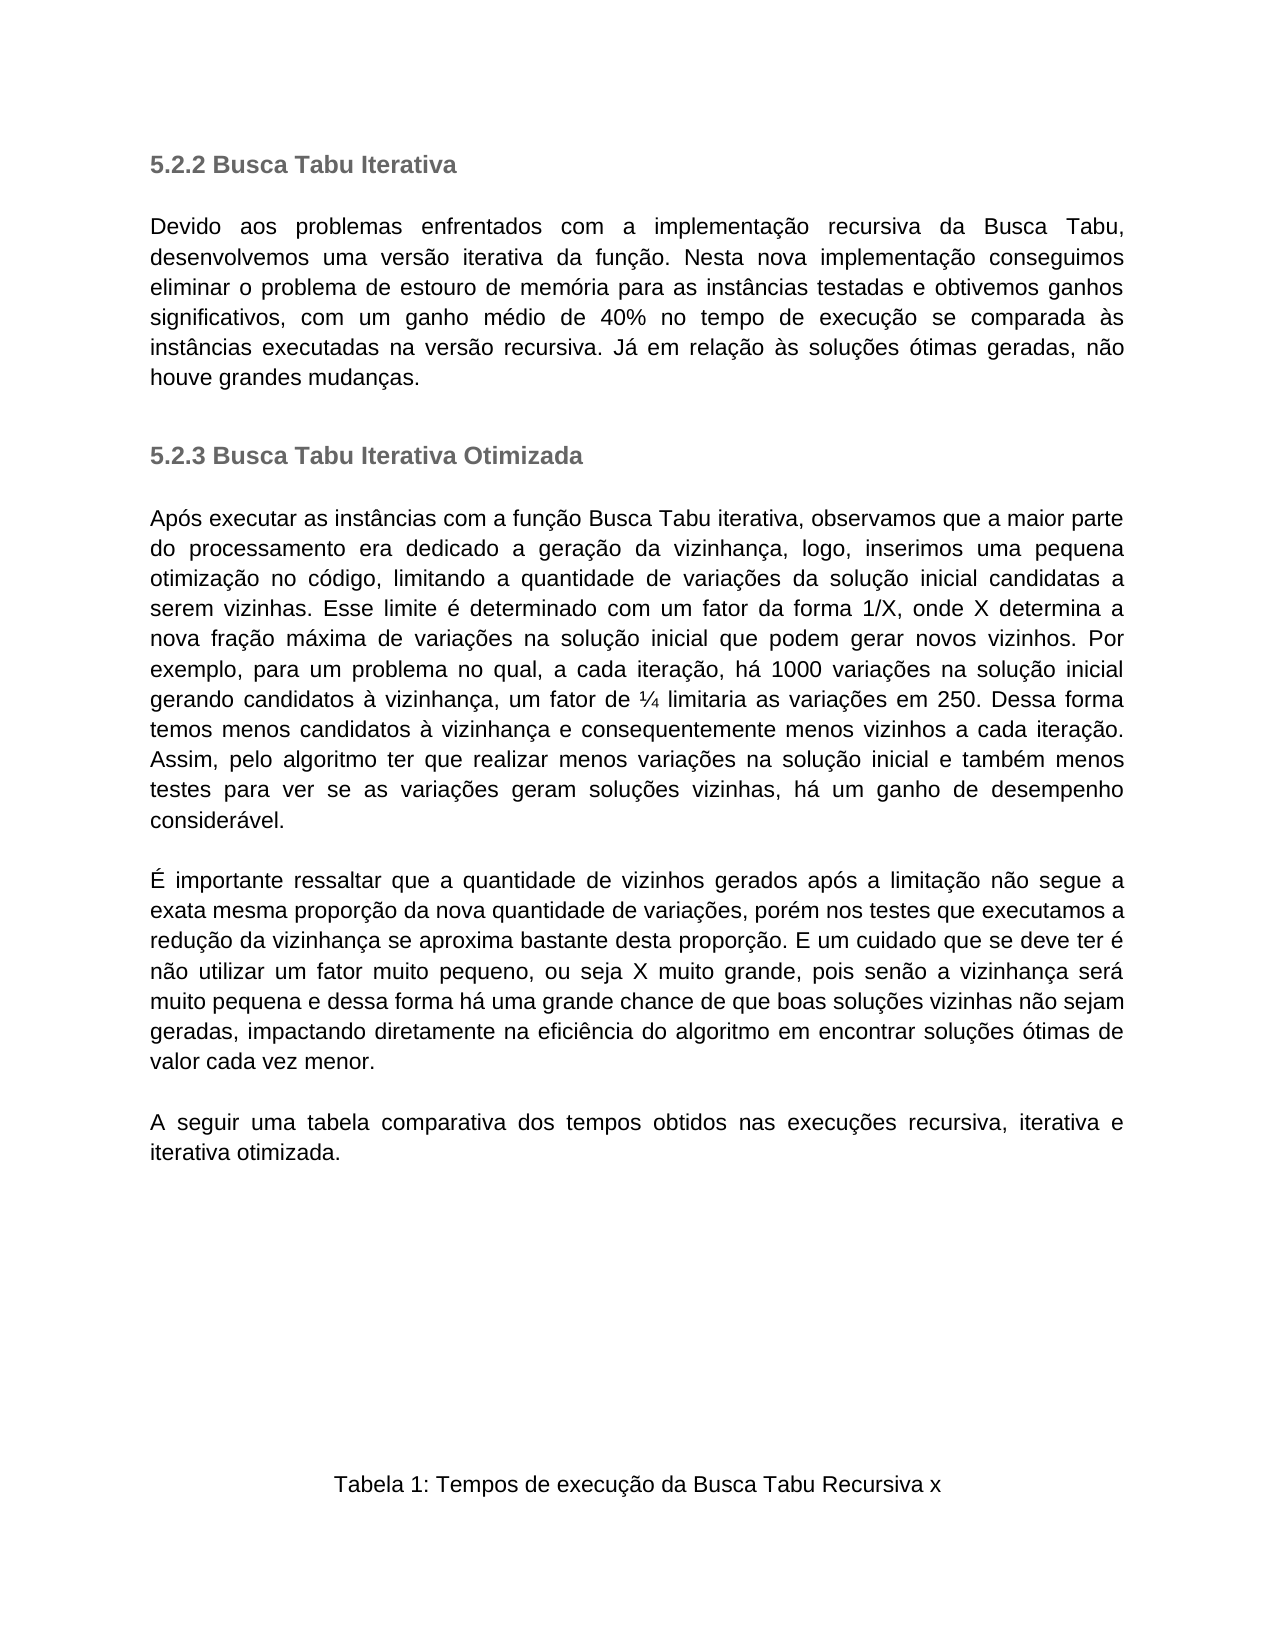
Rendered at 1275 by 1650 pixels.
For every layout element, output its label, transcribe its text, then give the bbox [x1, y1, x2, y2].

text A seguir uma tabela comparativa dos tempos obtidos nas execuções recursiva, iterativa e iterativa otimizada. [150, 1109, 1125, 1165]
subtitle 5.2.2 Busca Tabu Iterativa [150, 150, 1125, 179]
text Após executar as instâncias com a função Busca Tabu iterativa, observamos que a maior parte do processamento era dedicado a geração da vizinhança, logo, inserimos uma pequena otimização no código, limitando a quantidade de variações da solução inicial candidatas a serem vizinhas. Esse limite é determinado com um fator da forma 1/X, onde X determina a nova fração máxima de variações na solução inicial que podem gerar novos vizinhos. Por exemplo, para um problema no qual, a cada iteração, há 1000 variações na solução inicial gerando candidatos à vizinhança, um fator de ¼ limitaria as variações em 250. Dessa forma temos menos candidatos à vizinhança e consequentemente menos vizinhos a cada iteração. Assim, pelo algoritmo ter que realizar menos variações na solução inicial e também menos testes para ver se as variações geram soluções vizinhas, há um ganho de desempenho considerável. [150, 504, 1125, 833]
text Tabela 1: Tempos de execução da Busca Tabu Recursiva x [150, 1471, 1125, 1498]
text É importante ressaltar que a quantidade de vizinhos gerados após a limitação não segue a exata mesma proporção da nova quantidade de variações, porém nos testes que executamos a redução da vizinhança se aproxima bastante desta proporção. E um cuidado que se deve ter é não utilizar um fator muito pequeno, ou seja X muito grande, pois senão a vizinhança será muito pequena e dessa forma há uma grande chance de que boas soluções vizinhas não sejam geradas, impactando diretamente na eficiência do algoritmo em encontrar soluções ótimas de valor cada vez menor. [150, 867, 1125, 1075]
text Devido aos problemas enfrentados com a implementação recursiva da Busca Tabu, desenvolvemos uma versão iterativa da função. Nesta nova implementação conseguimos eliminar o problema de estouro de memória para as instâncias testadas e obtivemos ganhos significativos, com um ganho médio de 40% no tempo de execução se comparada às instâncias executadas na versão recursiva. Já em relação às soluções ótimas geradas, não houve grandes mudanças. [150, 213, 1125, 391]
subtitle 5.2.3 Busca Tabu Iterativa Otimizada [150, 441, 1125, 470]
